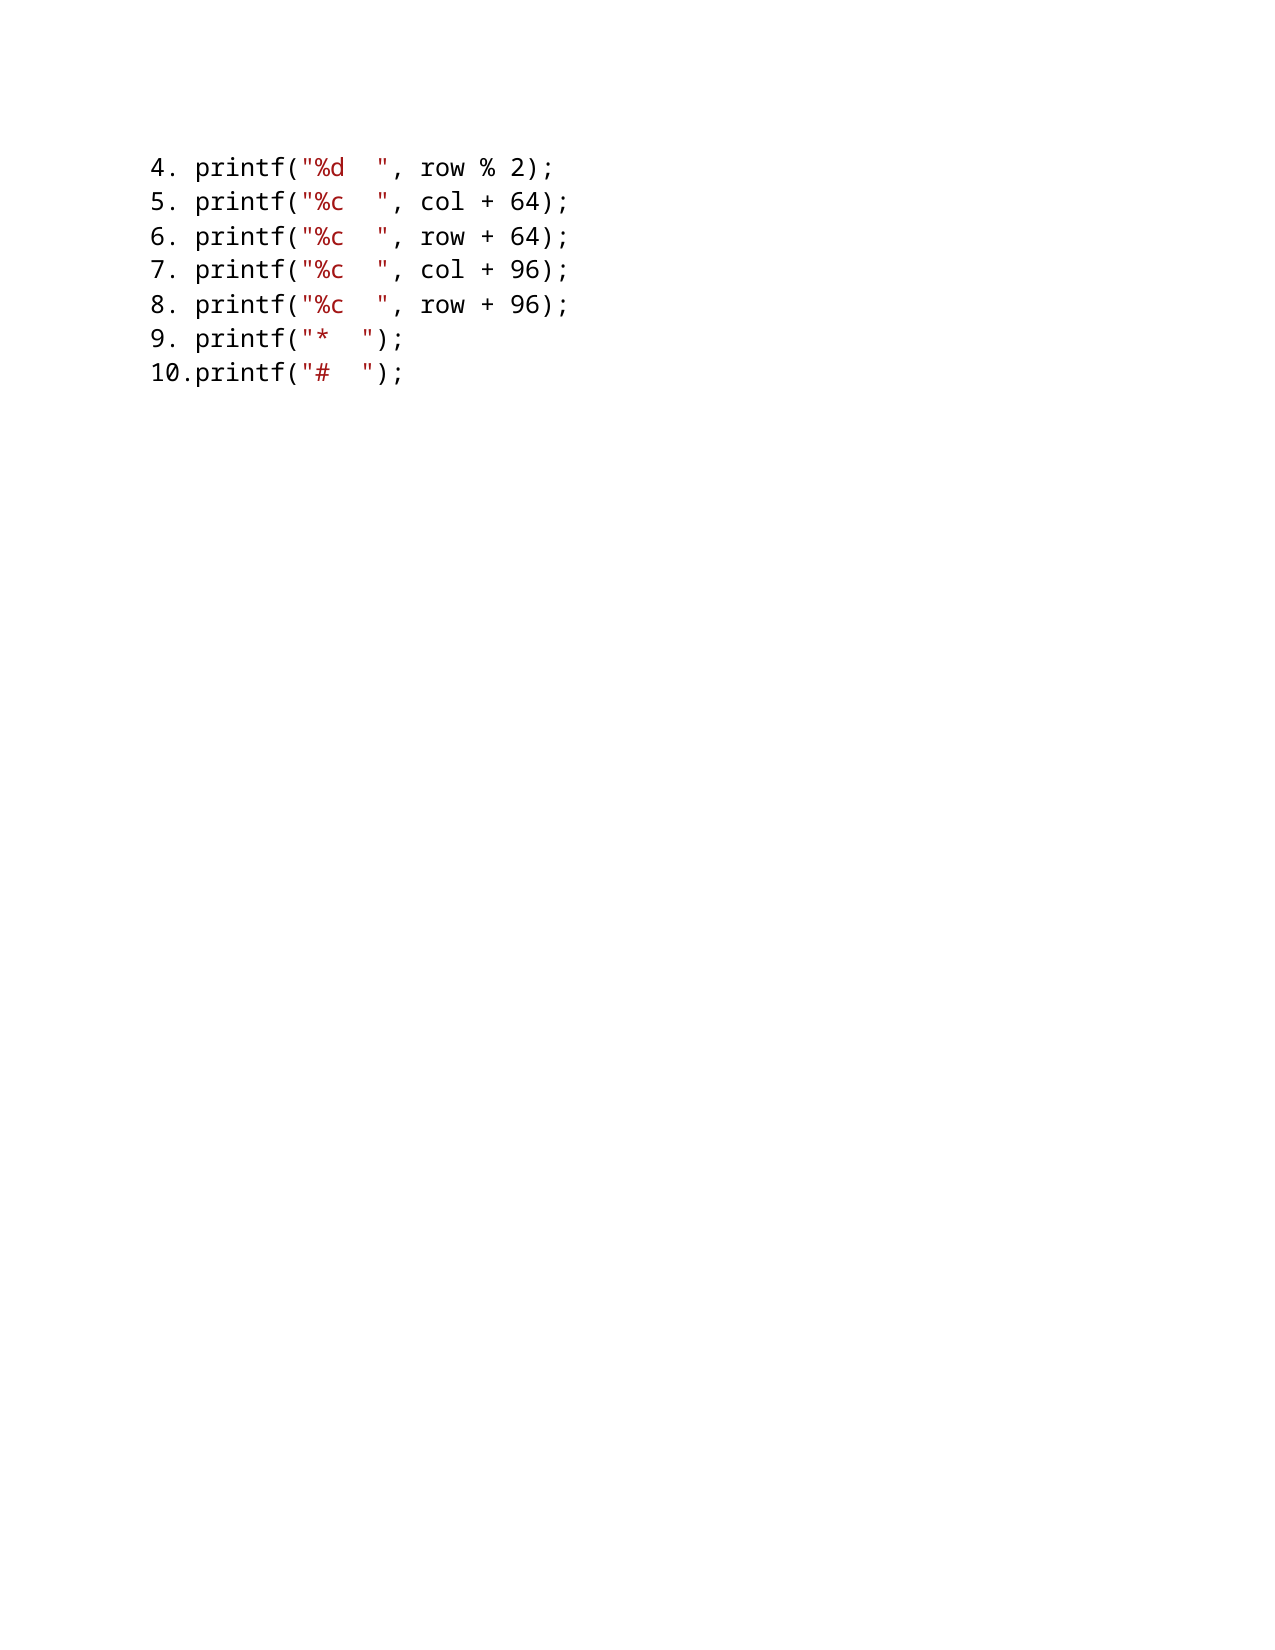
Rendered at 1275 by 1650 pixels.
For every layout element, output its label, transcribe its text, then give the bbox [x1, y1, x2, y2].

text 5. printf("%c ", col + 64); [150, 184, 1125, 218]
text 8. printf("%c ", row + 96); [150, 286, 1125, 320]
text 4. printf("%d ", row % 2); [150, 150, 1125, 184]
text 9. printf("* "); [150, 320, 1125, 354]
text 10.printf("# "); [150, 354, 1125, 388]
text 7. printf("%c ", col + 96); [150, 252, 1125, 286]
text 6. printf("%c ", row + 64); [150, 218, 1125, 252]
